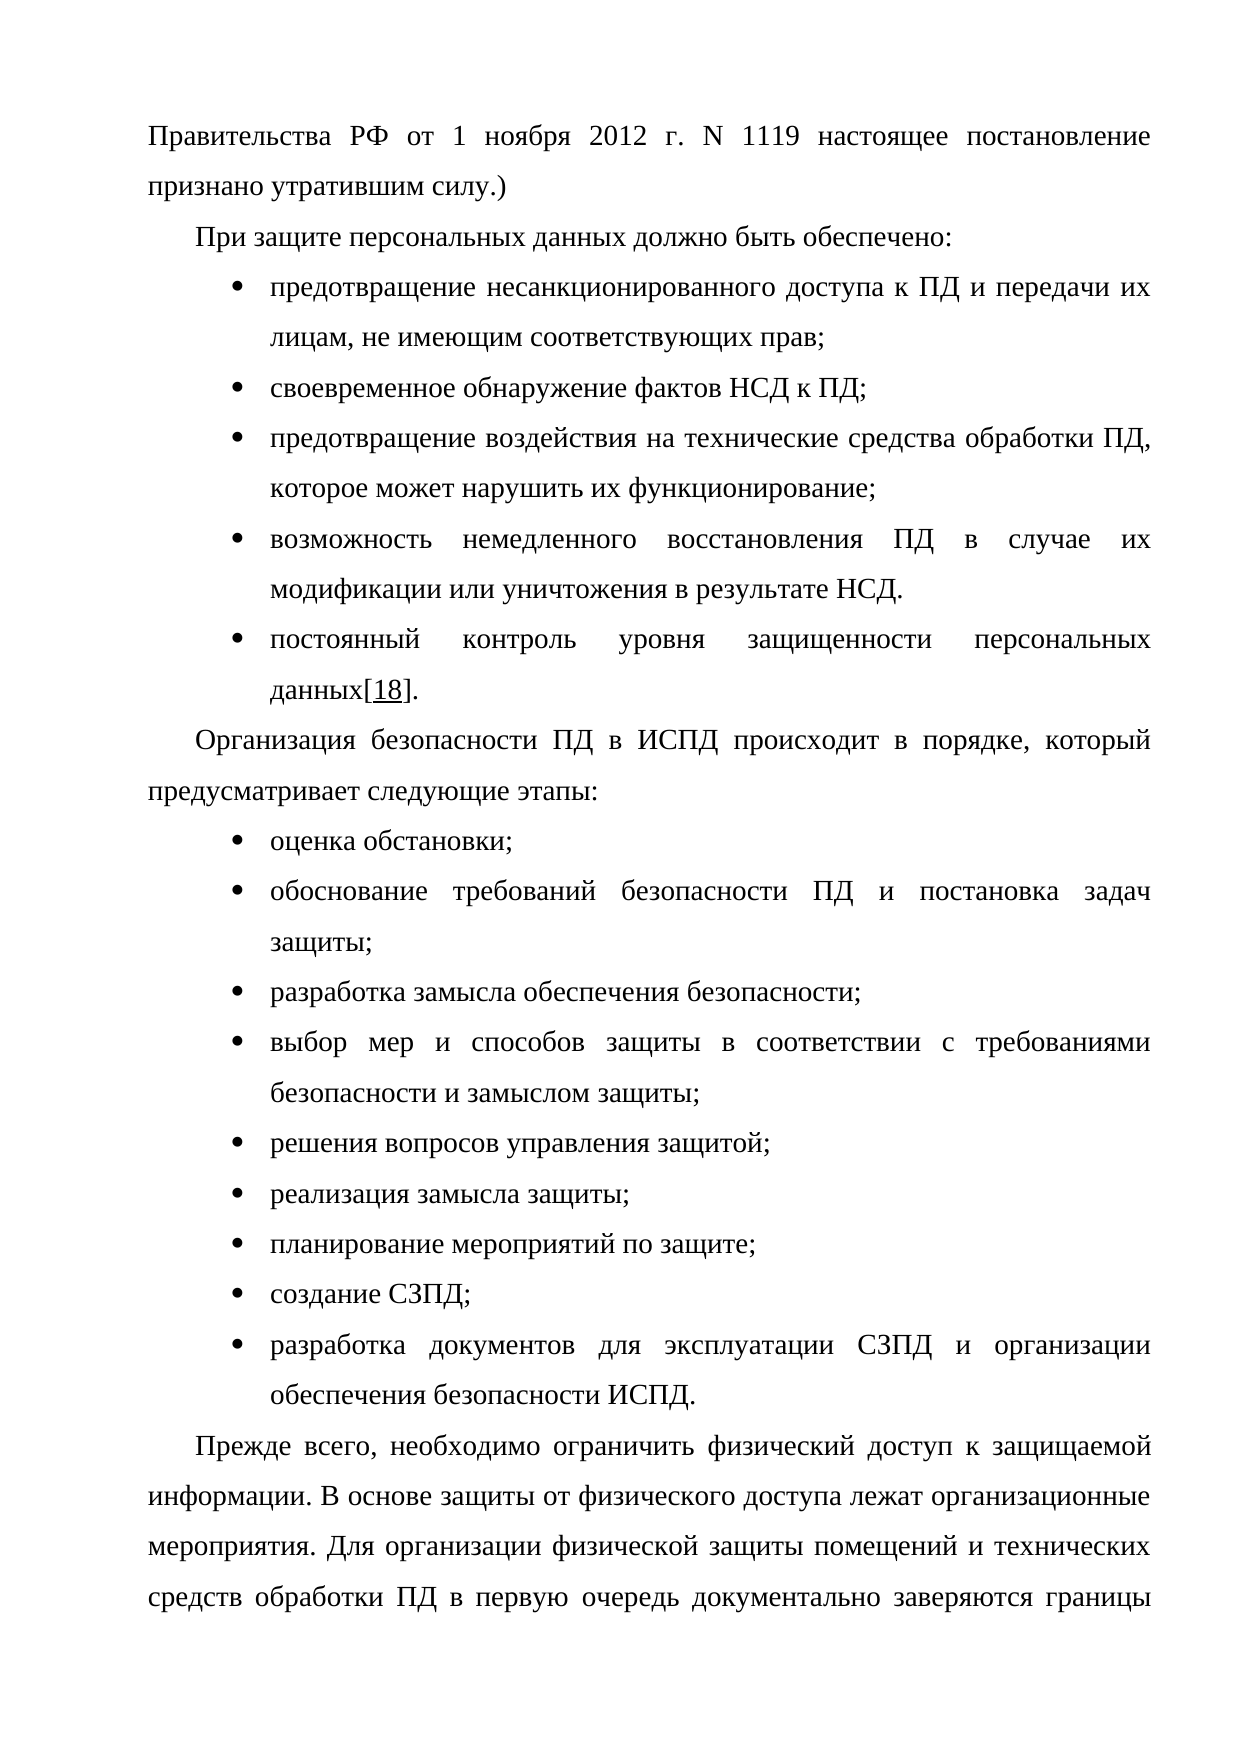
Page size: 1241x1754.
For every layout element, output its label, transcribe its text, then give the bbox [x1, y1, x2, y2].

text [148, 1428, 1152, 1612]
list предотвращение воздействия на технические средства обработки ПД, которое может нарушить их функционирование; [232, 420, 1152, 504]
list постоянный контроль уровня защищенности персональных данных[18]. [232, 622, 1152, 706]
list планирование мероприятий по защите; [232, 1226, 1152, 1260]
list возможность немедленного восстановления ПД в случае их модификации или уничтожения в результате НСД. [232, 521, 1152, 605]
list своевременное обнаружение фактов НСД к ПД; [232, 370, 1152, 403]
list предотвращение несанкционированного доступа к ПД и передачи их лицам, не имеющим соответствующих прав; [232, 269, 1152, 353]
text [148, 118, 1152, 202]
list решения вопросов управления защитой; [232, 1125, 1152, 1159]
list выбор мер и способов защиты в соответствии с требованиями безопасности и замыслом защиты; [232, 1024, 1152, 1108]
text При защите персональных данных должно быть обеспечено: [148, 219, 1152, 252]
list создание СЗПД; [232, 1277, 1152, 1310]
list разработка документов для эксплуатации СЗПД и организации обеспечения безопасности ИСПД. [232, 1327, 1152, 1411]
list обоснование требований безопасности ПД и постановка задач защиты; [232, 873, 1152, 957]
text Организация безопасности ПД в ИСПД происходит в порядке, который предусматривает следующие этапы: [148, 722, 1152, 806]
list оценка обстановки; [232, 823, 1152, 857]
list разработка замысла обеспечения безопасности; [232, 974, 1152, 1008]
list реализация замысла защиты; [232, 1176, 1152, 1209]
